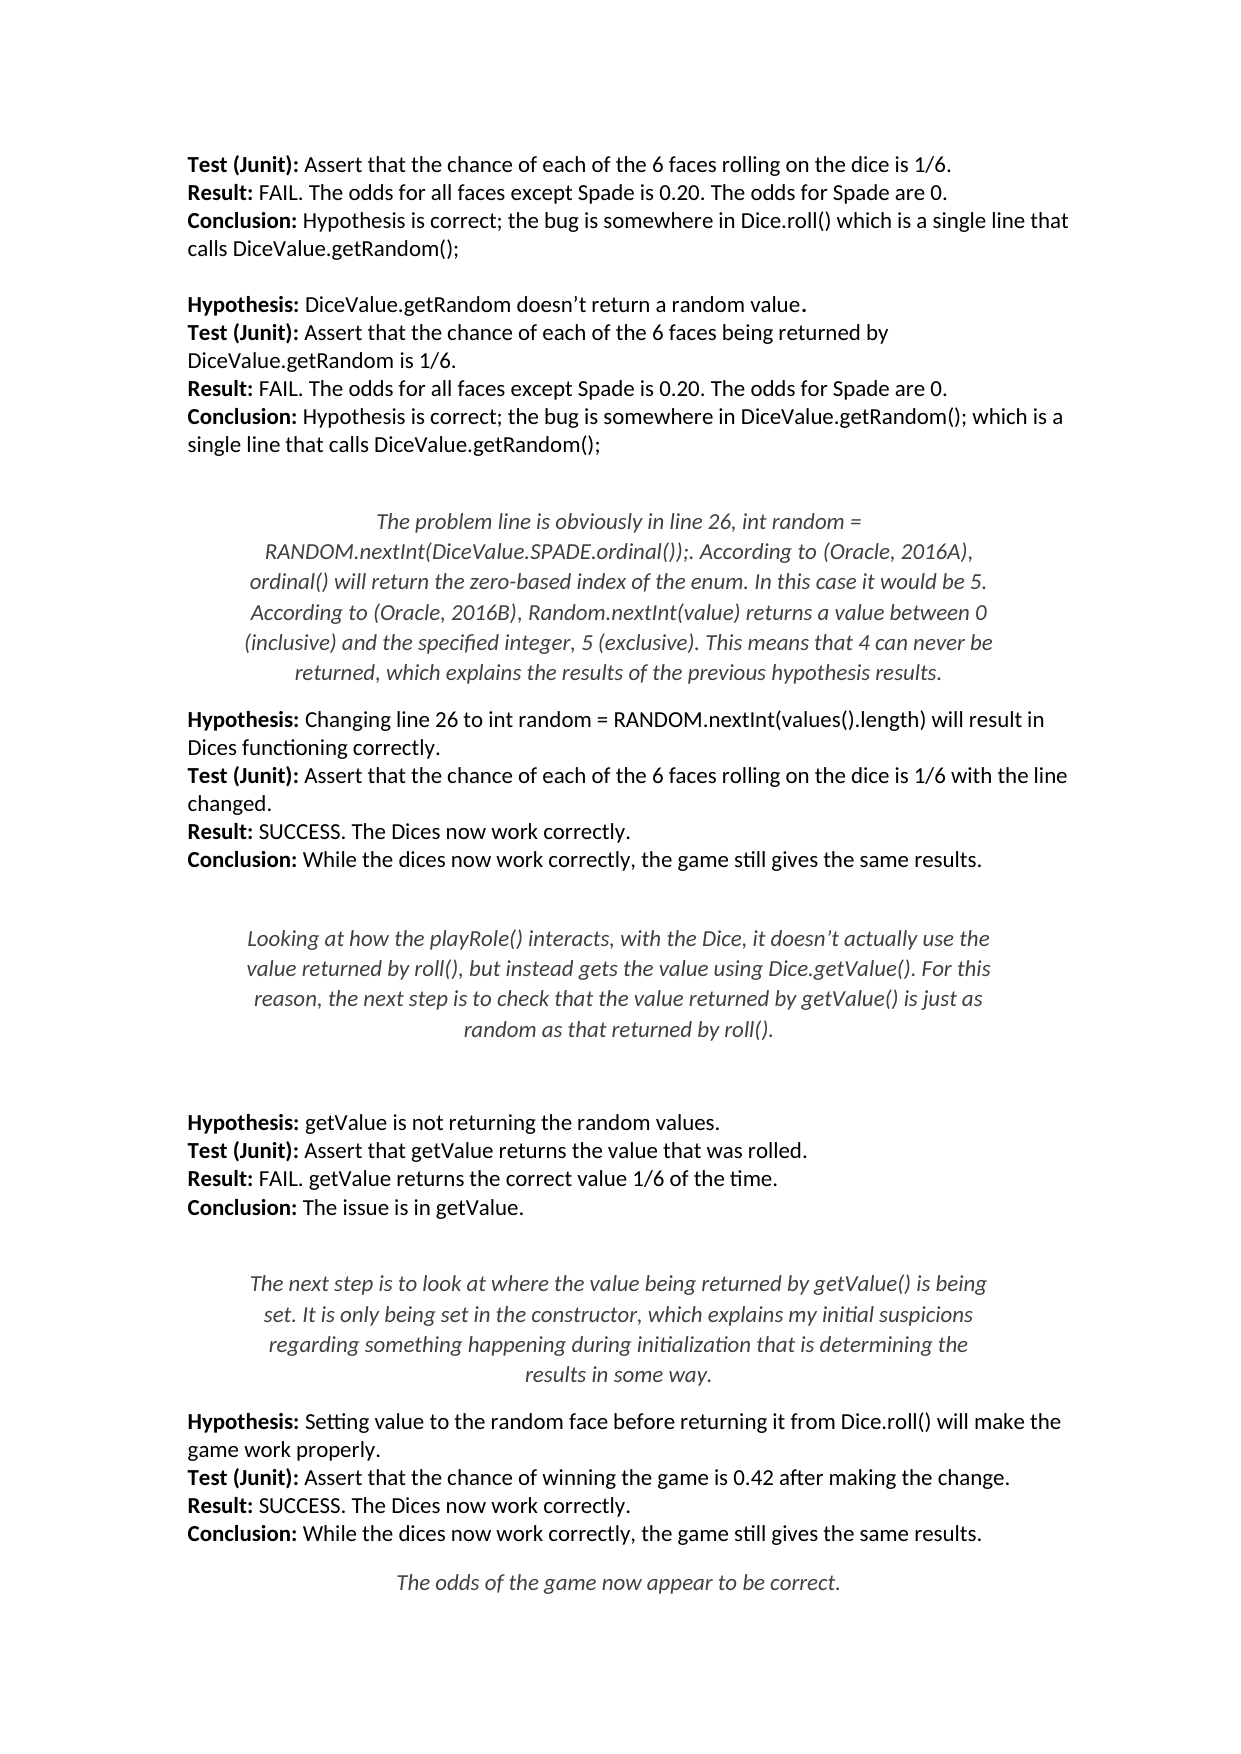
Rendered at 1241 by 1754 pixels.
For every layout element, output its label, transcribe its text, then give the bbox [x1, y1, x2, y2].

text Conclusion: Hypothesis is correct; the bug is somewhere in Dice.roll() which is a single line that calls DiceValue.getRandom(); [187, 206, 1090, 262]
text Conclusion: The issue is in getValue. [187, 1193, 1090, 1221]
text Conclusion: Hypothesis is correct; the bug is somewhere in DiceValue.getRandom(); which is a single line that calls DiceValue.getRandom(); [187, 402, 1090, 458]
text Hypothesis: DiceValue.getRandom doesn’t return a random value. [187, 290, 1090, 318]
text Test (Junit): Assert that the chance of each of the 6 faces rolling on the dice is 1/6. [187, 150, 1090, 178]
text Hypothesis: Setting value to the random face before returning it from Dice.roll() will make the game work properly. [187, 1407, 1090, 1463]
text Result: FAIL. The odds for all faces except Spade is 0.20. The odds for Spade are 0. [187, 374, 1090, 402]
text Result: SUCCESS. The Dices now work correctly. [187, 1491, 1090, 1519]
text Test (Junit): Assert that the chance of each of the 6 faces being returned by DiceValue.getRandom is 1/6. [187, 318, 1090, 374]
text Result: FAIL. getValue returns the correct value 1/6 of the time. [187, 1164, 1090, 1193]
text The problem line is obviously in line 26, int random = RANDOM.nextInt(DiceValue.SPADE.ordinal());. According to , ordinal() will return the zero-based index of the enum. In this case it would be 5. According to , Random.nextInt(value) returns a value between 0 (inclusive) and the specified integer, 5 (exclusive). This means that 4 can never be returned, which explains the results of the previous hypothesis results. [240, 507, 1000, 686]
text Test (Junit): Assert that getValue returns the value that was rolled. [187, 1137, 1090, 1164]
text Conclusion: While the dices now work correctly, the game still gives the same results. [187, 1519, 1090, 1547]
text Test (Junit): Assert that the chance of each of the 6 faces rolling on the dice is 1/6 with the line changed. [187, 761, 1090, 817]
text Conclusion: While the dices now work correctly, the game still gives the same results. [187, 845, 1090, 873]
text Result: SUCCESS. The Dices now work correctly. [187, 817, 1090, 845]
text Hypothesis: getValue is not returning the random values. [187, 1108, 1090, 1137]
text The next step is to look at where the value being returned by getValue() is being set. It is only being set in the constructor, which explains my initial suspicions regarding something happening during initialization that is determining the results in some way. [240, 1269, 1000, 1388]
text Result: FAIL. The odds for all faces except Spade is 0.20. The odds for Spade are 0. [187, 178, 1090, 206]
text Test (Junit): Assert that the chance of winning the game is 0.42 after making the change. [187, 1463, 1090, 1491]
text The odds of the game now appear to be correct. [240, 1568, 1000, 1596]
text Looking at how the playRole() interacts, with the Dice, it doesn’t actually use the value returned by roll(), but instead gets the value using Dice.getValue(). For this reason, the next step is to check that the value returned by getValue() is just as random as that returned by roll(). [240, 924, 1000, 1043]
text Hypothesis: Changing line 26 to int random = RANDOM.nextInt(values().length) will result in Dices functioning correctly. [187, 705, 1090, 761]
